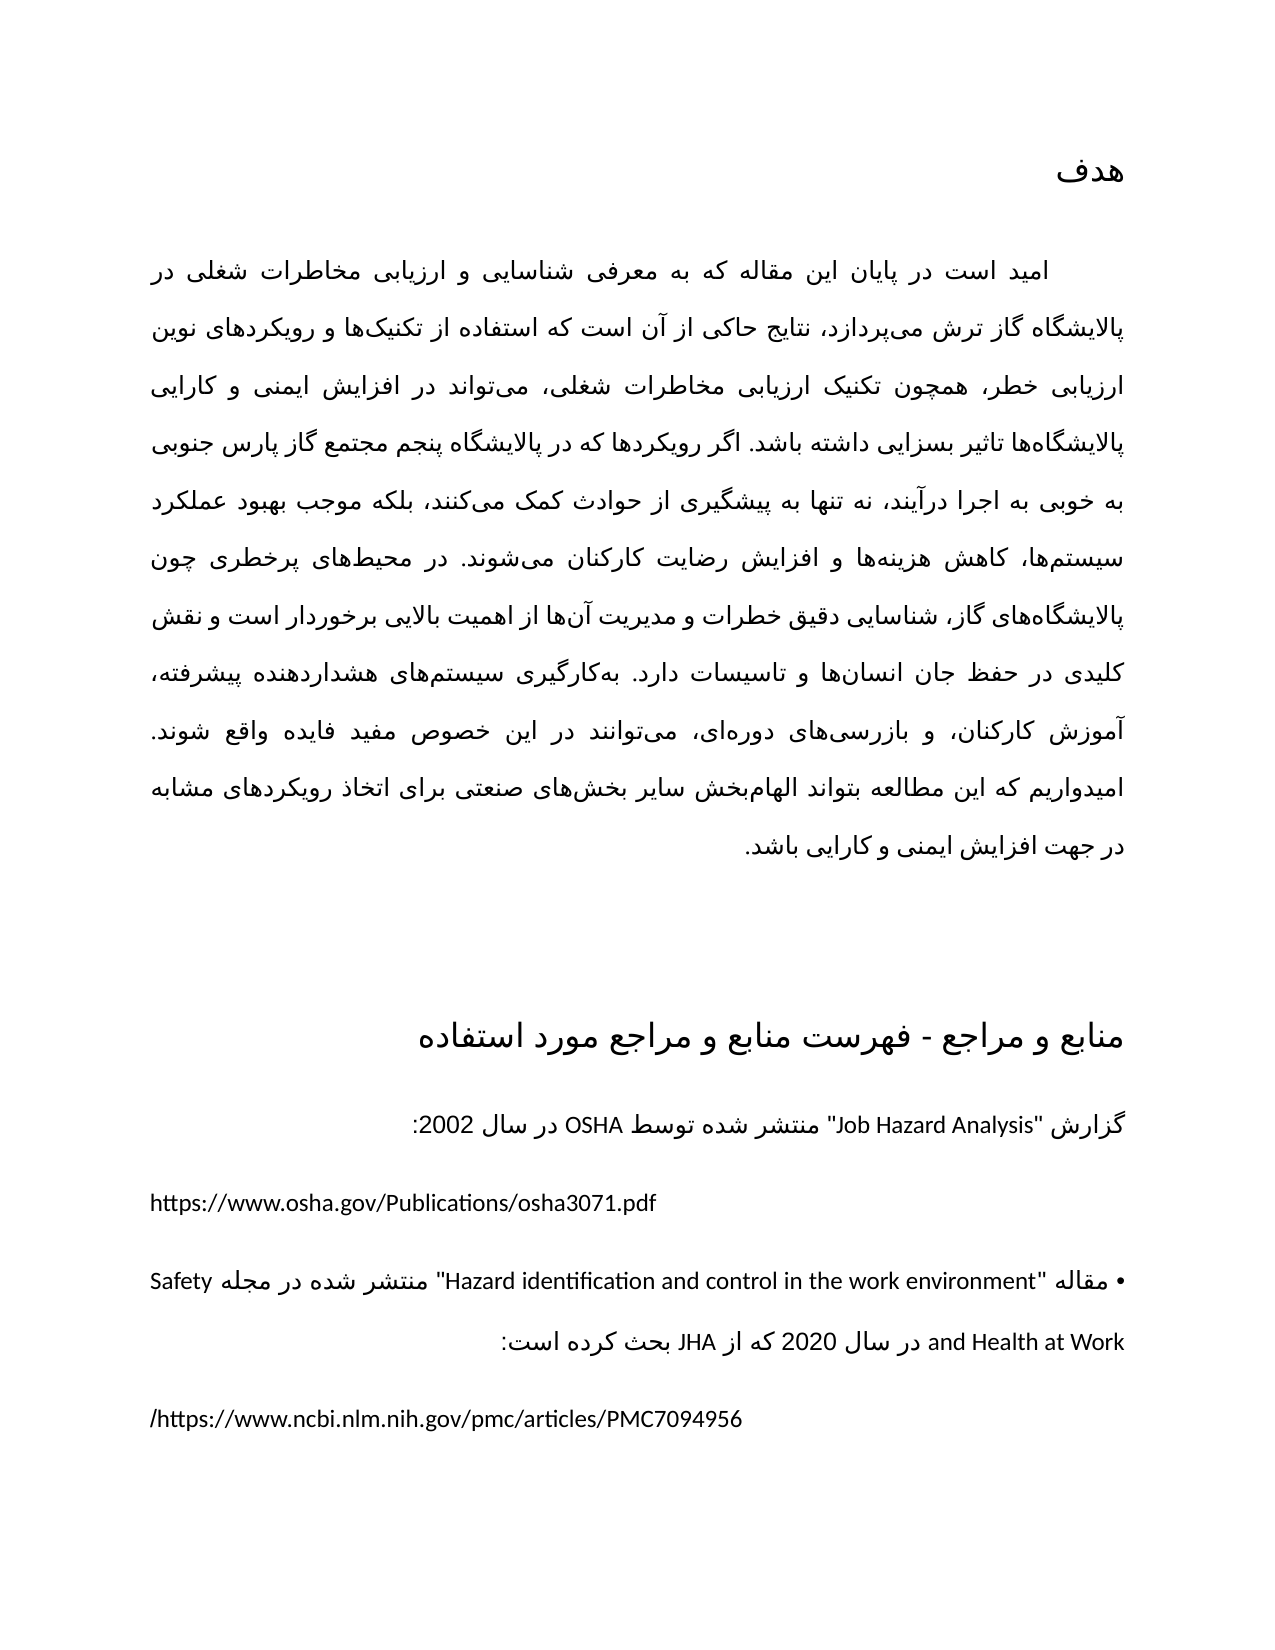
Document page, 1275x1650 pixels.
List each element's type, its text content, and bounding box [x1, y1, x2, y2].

text هدف [150, 150, 1125, 188]
text منابع و مراجع - فهرست منابع و مراجع مورد استفاده [150, 1016, 1125, 1054]
text https://www.ncbi.nlm.nih.gov/pmc/articles/PMC7094956/ [150, 1403, 1125, 1434]
text گزارش "Job Hazard Analysis" منتشر شده توسط OSHA در سال 2002: [150, 1109, 1125, 1140]
text https://www.osha.gov/Publications/osha3071.pdf [150, 1187, 1125, 1218]
text • مقاله "Hazard identification and control in the work environment" منتشر شده در مجله Safety and Health at Work در سال 2020 که از JHA بحث کرده است: [150, 1265, 1125, 1356]
text امید است در پایان این مقاله که به معرفی شناسایی و ارزیابی مخاطرات شغلی در پالایشگاه گاز ترش می‌پردازد، نتایج حاکی از آن است که استفاده از تکنیک‌ها و رویکردهای نوین ارزیابی خطر، همچون تکنیک ارزیابی مخاطرات شغلی، می‌تواند در افزایش ایمنی و کارایی پالایشگاه‌ها تاثیر بسزایی داشته باشد. اگر رویکردها که در پالایشگاه پنجم مجتمع گاز پارس جنوبی به خوبی به اجرا درآیند، نه تنها به پیشگیری از حوادث کمک می‌کنند، بلکه موجب بهبود عملکرد سیستم‌ها، کاهش هزینه‌ها و افزایش رضایت کارکنان می‌شوند. در محیط‌های پرخطری چون پالایشگاه‌های گاز، شناسایی دقیق خطرات و مدیریت آن‌ها از اهمیت بالایی برخوردار است و نقش کلیدی در حفظ جان انسان‌ها و تاسیسات دارد. به‌کارگیری سیستم‌های هشدار‌دهنده پیشرفته، آموزش کارکنان، و بازرسی‌های دوره‌ای، می‌توانند در این خصوص مفید فایده واقع شوند. امیدواریم که این مطالعه بتواند الهام‌بخش سایر بخش‌های صنعتی برای اتخاذ رویکردهای مشابه در جهت افزایش ایمنی و کارایی باشد. [150, 256, 1125, 860]
